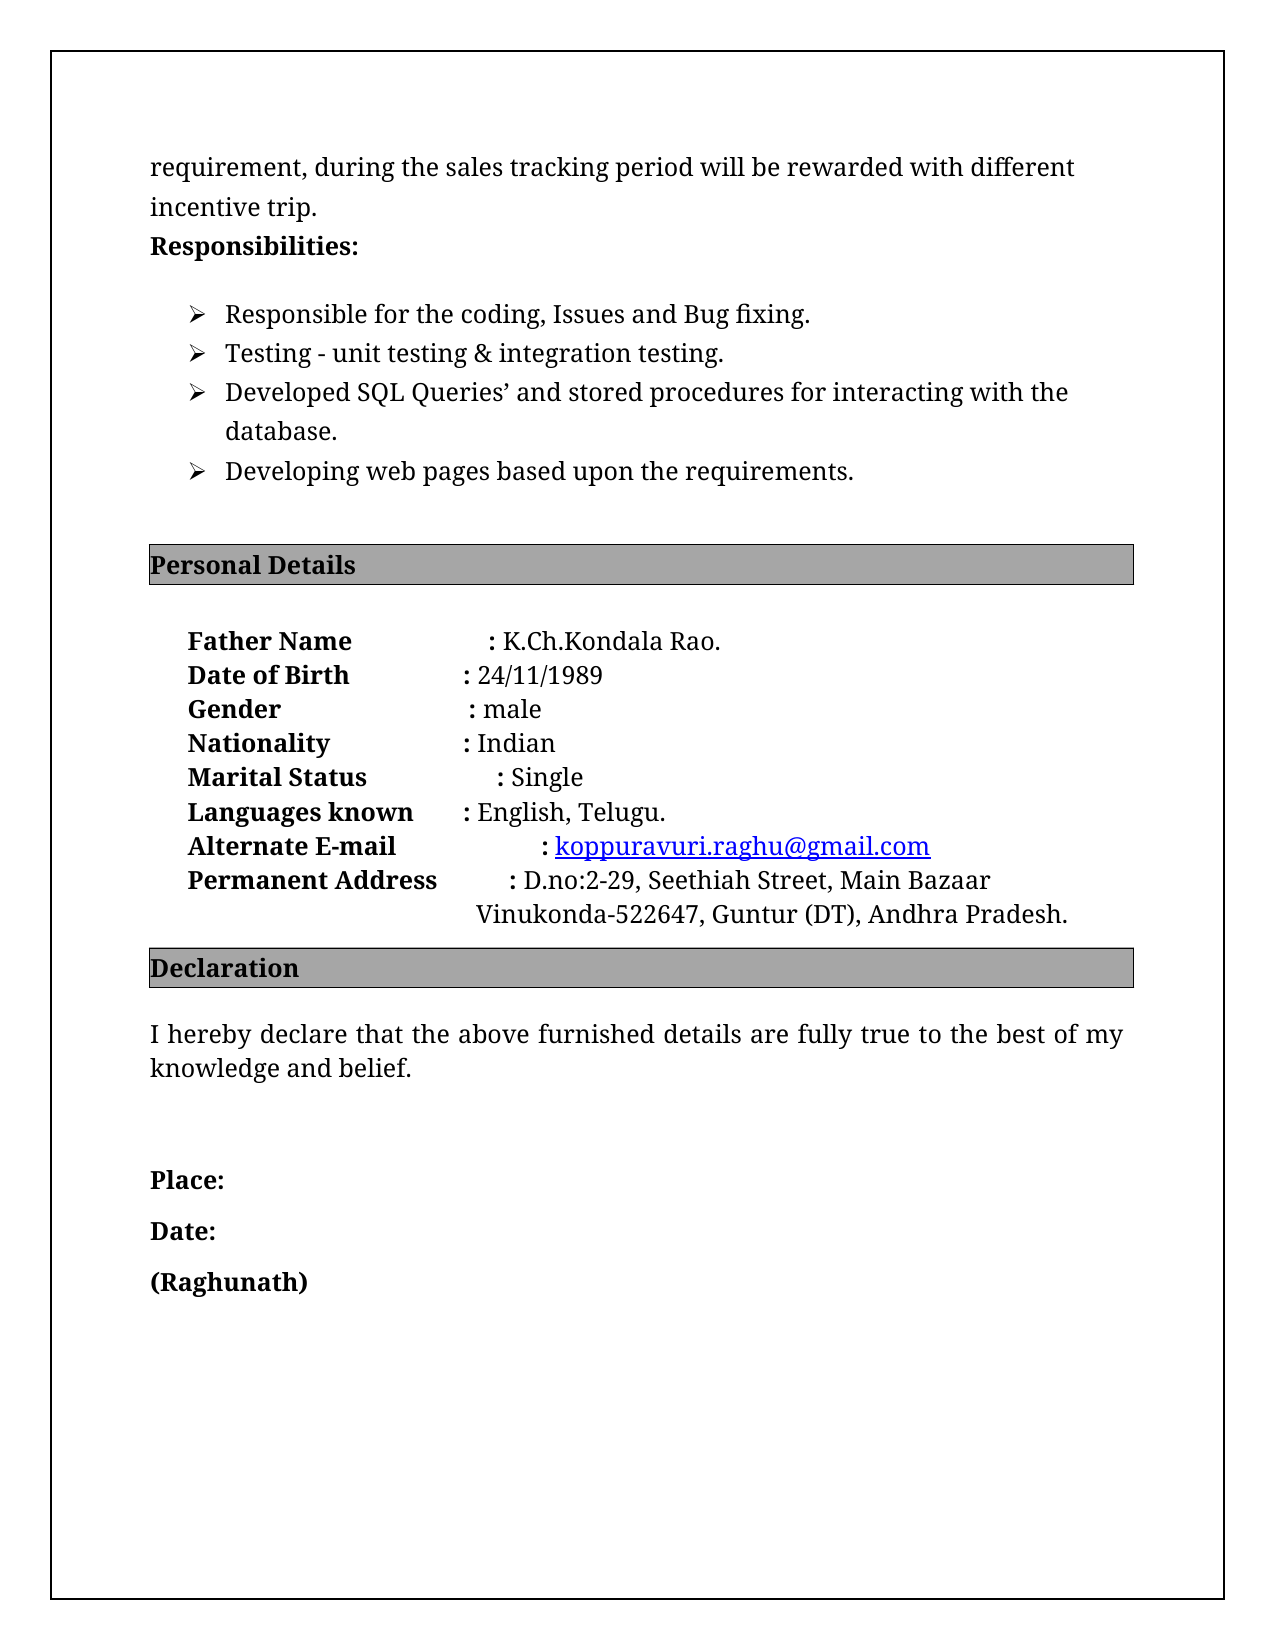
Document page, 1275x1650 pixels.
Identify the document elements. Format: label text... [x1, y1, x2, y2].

text Nationality : Indian [150, 726, 1125, 760]
text Father Name : K.Ch.Kondala Rao. [187, 624, 1162, 658]
list Developing web pages based upon the requirements. [187, 453, 1125, 519]
text Marital Status : Single [150, 760, 1125, 794]
text Date of Birth : 24/11/1989 [150, 658, 1125, 692]
text Personal Details [150, 545, 1133, 584]
list Developed SQL Queries’ and stored procedures for interacting with the database. [187, 375, 1125, 448]
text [150, 150, 1125, 223]
text Vinukonda-522647, Guntur (DT), Andhra Pradesh. [450, 896, 1162, 930]
text Languages known : English, Telugu. [150, 794, 1125, 828]
text Permanent Address : D.no:2-29, Seethiah Street, Main Bazaar [150, 862, 1125, 896]
text Date: (Raghunath) [150, 1214, 1125, 1299]
text Alternate E-mail : koppuravuri.raghu@gmail.com [150, 828, 1125, 862]
text Gender : male [150, 692, 1125, 726]
list Responsible for the coding, Issues and Bug fixing. [187, 296, 1125, 331]
text Declaration [150, 949, 1133, 987]
text I hereby declare that the above furnished details are fully true to the best of my knowledge and belief. [150, 1016, 1125, 1084]
list Testing - unit testing & integration testing. [187, 336, 1125, 370]
text Place: [150, 1163, 1125, 1197]
text Responsibilities: [150, 228, 1125, 262]
